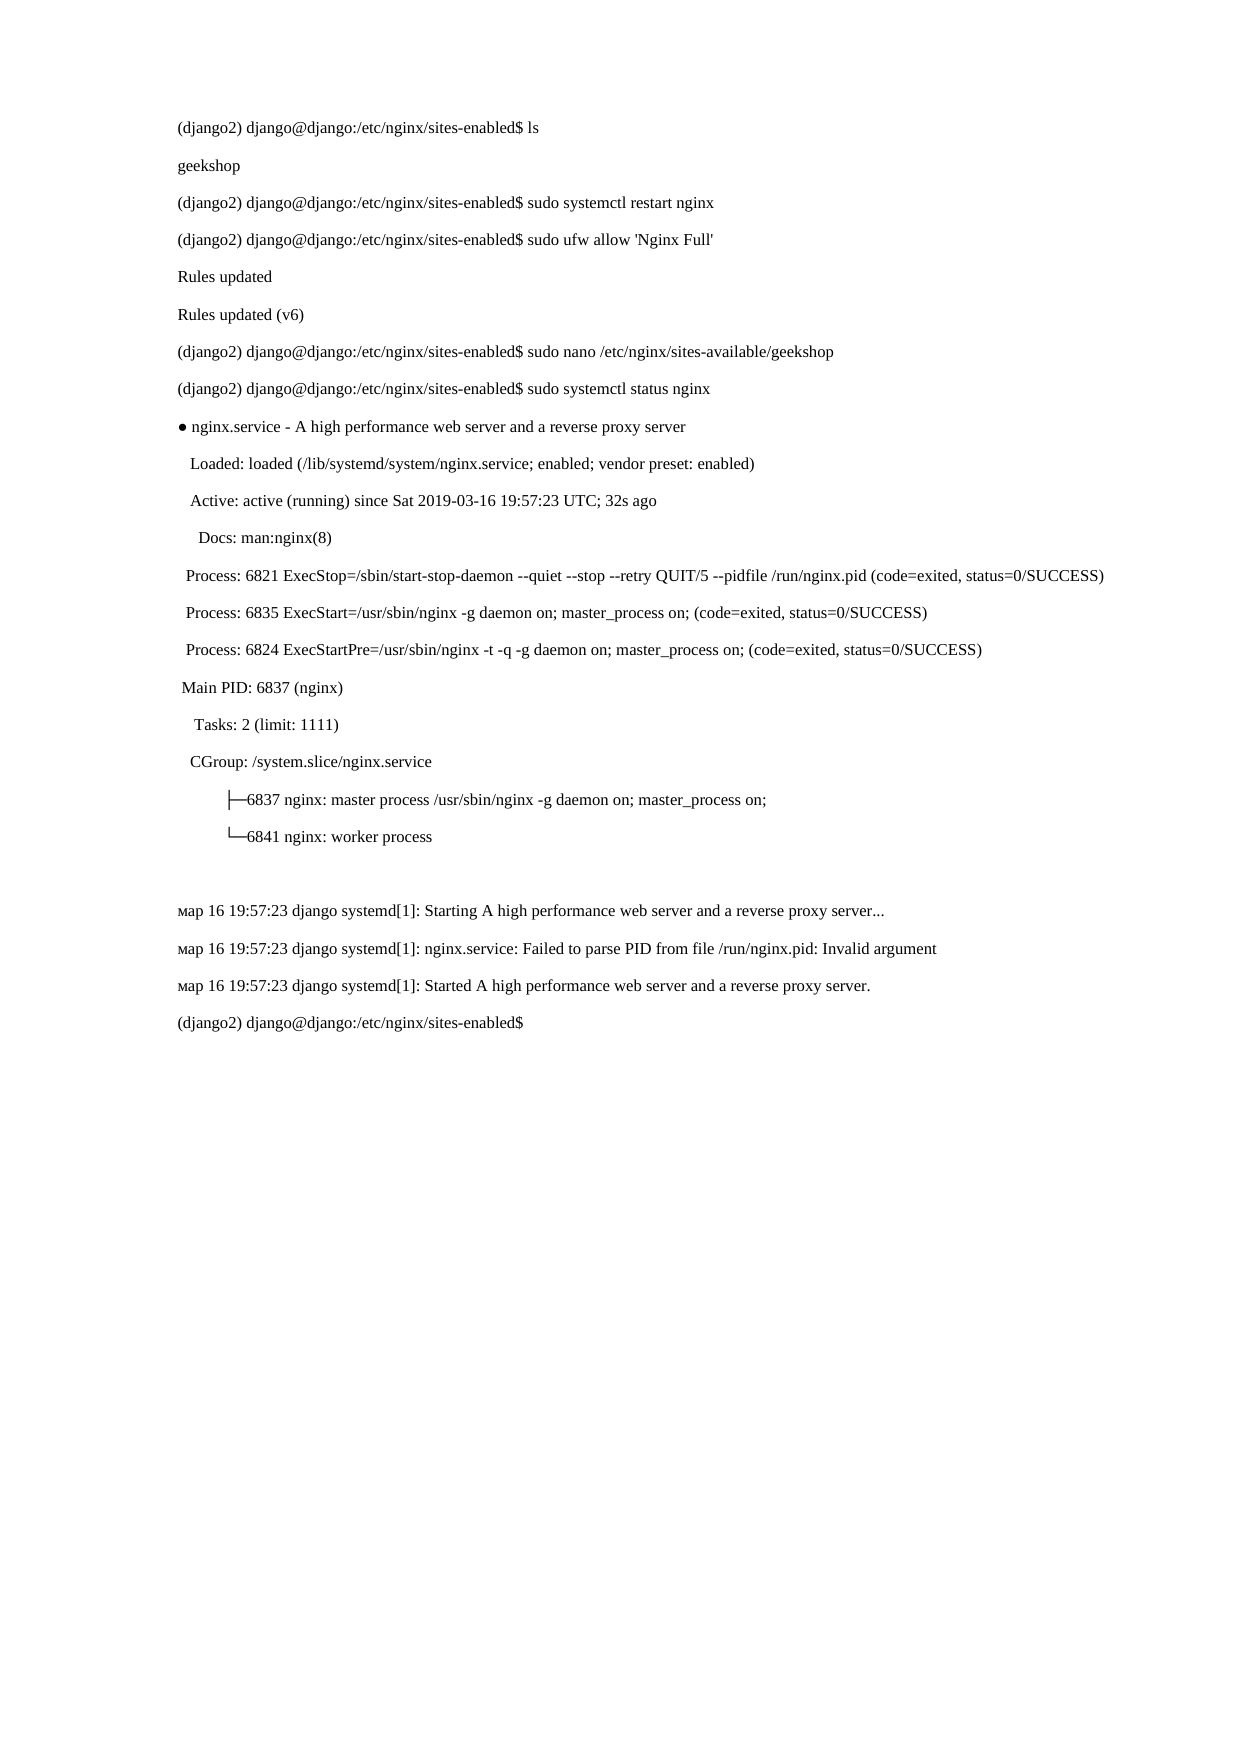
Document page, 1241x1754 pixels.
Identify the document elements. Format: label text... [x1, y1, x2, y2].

text мар 16 19:57:23 django systemd[1]: Starting A high performance web server and a reverse proxy server... [177, 901, 1152, 920]
text Process: 6821 ExecStop=/sbin/start-stop-daemon --quiet --stop --retry QUIT/5 --pidfile /run/nginx.pid (code=exited, status=0/SUCCESS) [177, 566, 1152, 585]
text (django2) django@django:/etc/nginx/sites-enabled$ sudo nano /etc/nginx/sites-available/geekshop [177, 342, 1152, 361]
text Rules updated (v6) [177, 304, 1152, 324]
text CGroup: /system.slice/nginx.service [177, 752, 1152, 771]
text Loaded: loaded (/lib/systemd/system/nginx.service; enabled; vendor preset: enabled) [177, 454, 1152, 473]
text geekshop [177, 155, 1152, 174]
text Process: 6824 ExecStartPre=/usr/sbin/nginx -t -q -g daemon on; master_process on; (code=exited, status=0/SUCCESS) [177, 640, 1152, 659]
text (django2) django@django:/etc/nginx/sites-enabled$ [177, 1013, 1152, 1032]
text (django2) django@django:/etc/nginx/sites-enabled$ sudo ufw allow 'Nginx Full' [177, 230, 1152, 249]
text (django2) django@django:/etc/nginx/sites-enabled$ sudo systemctl status nginx [177, 379, 1152, 398]
text Active: active (running) since Sat 2019-03-16 19:57:23 UTC; 32s ago [177, 491, 1152, 510]
text мар 16 19:57:23 django systemd[1]: nginx.service: Failed to parse PID from file /run/nginx.pid: Invalid argument [177, 938, 1152, 958]
text (django2) django@django:/etc/nginx/sites-enabled$ ls [177, 118, 1152, 137]
text (django2) django@django:/etc/nginx/sites-enabled$ sudo systemctl restart nginx [177, 193, 1152, 212]
text ● nginx.service - A high performance web server and a reverse proxy server [177, 416, 1152, 436]
text Main PID: 6837 (nginx) [177, 677, 1152, 697]
text Docs: man:nginx(8) [177, 528, 1152, 547]
text Process: 6835 ExecStart=/usr/sbin/nginx -g daemon on; master_process on; (code=exited, status=0/SUCCESS) [177, 603, 1152, 622]
text мар 16 19:57:23 django systemd[1]: Started A high performance web server and a reverse proxy server. [177, 976, 1152, 995]
text ├─6837 nginx: master process /usr/sbin/nginx -g daemon on; master_process on; [177, 789, 1152, 808]
text Rules updated [177, 267, 1152, 286]
text └─6841 nginx: worker process [177, 827, 1152, 846]
text Tasks: 2 (limit: 1111) [177, 715, 1152, 734]
